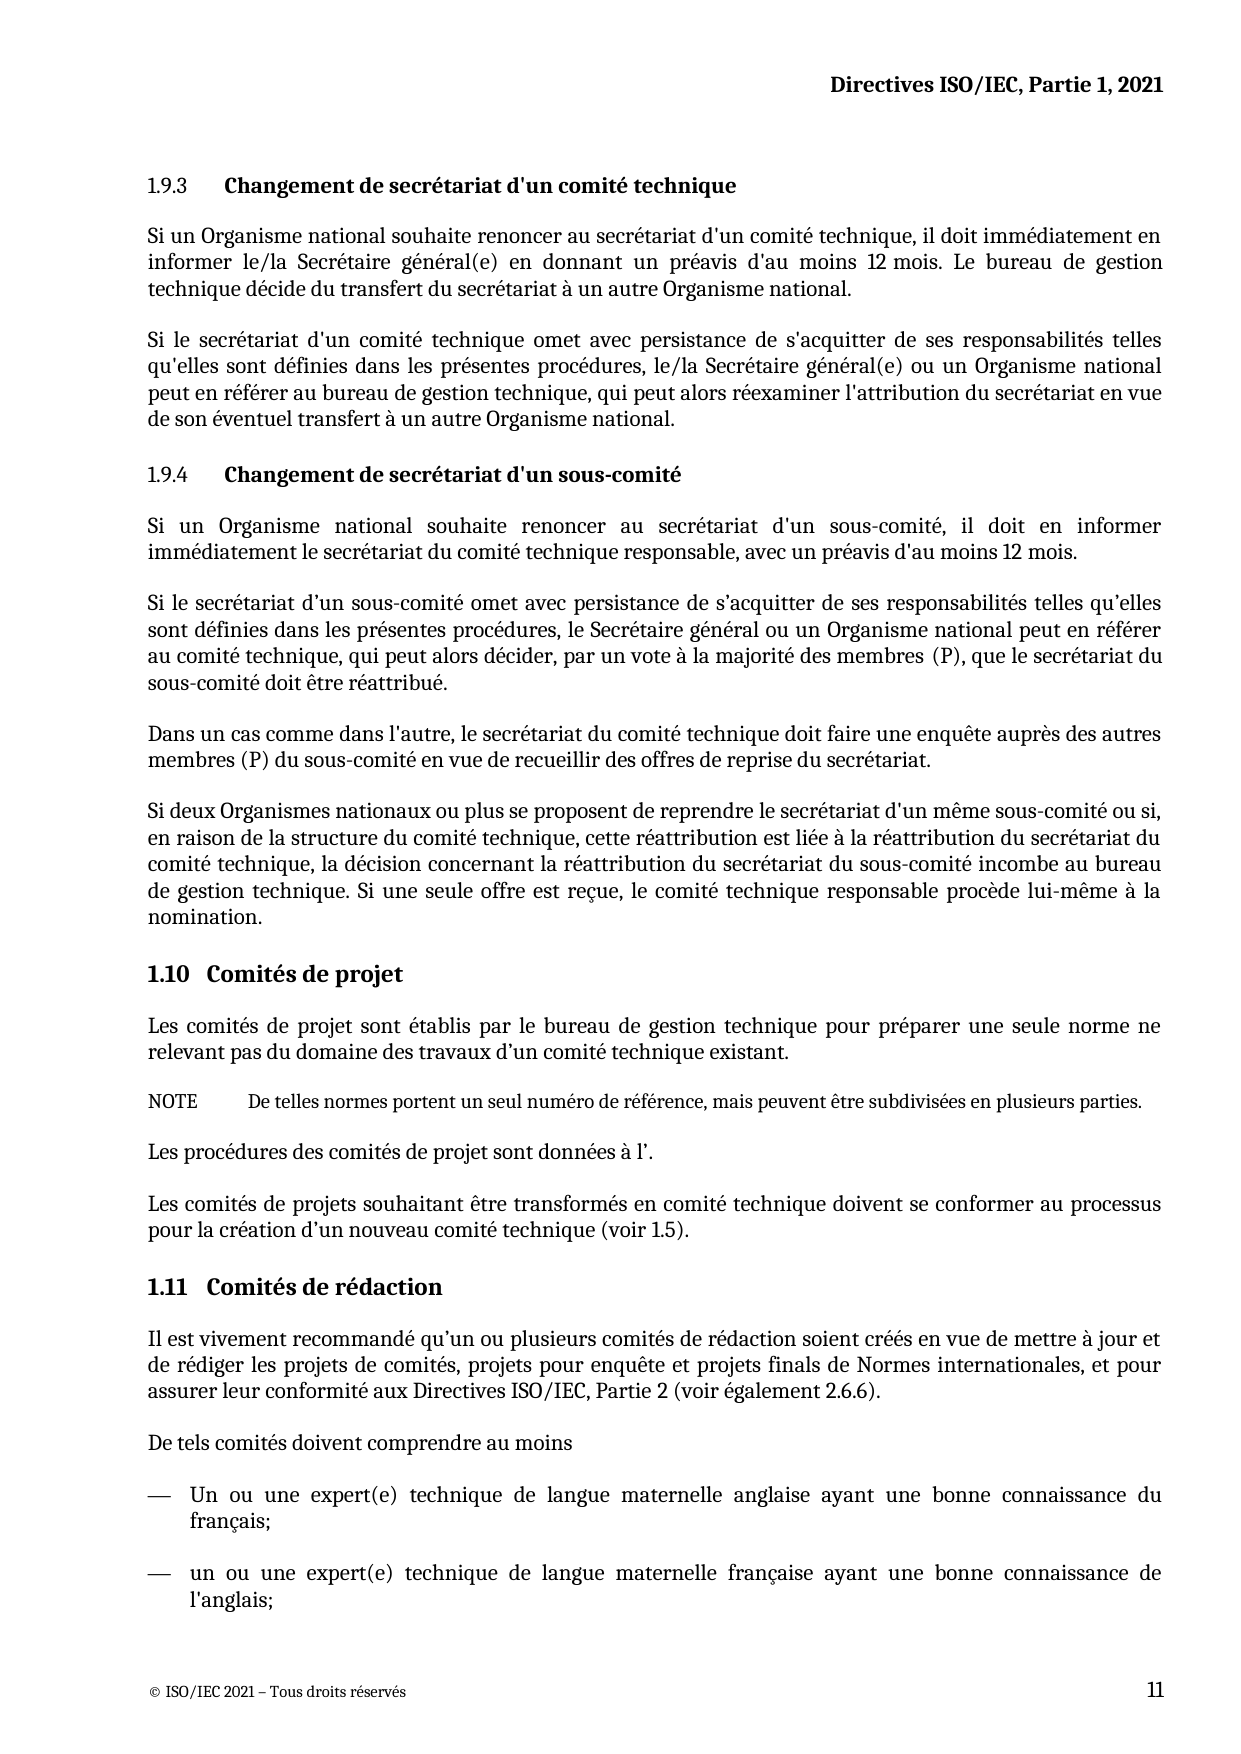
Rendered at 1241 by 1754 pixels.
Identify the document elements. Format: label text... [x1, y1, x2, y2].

text Il est vivement recommandé qu’un ou plusieurs comités de rédaction soient créés en vue de mettre à jour et de rédiger les projets de comités, projets pour enquête et projets finals de Normes internationales, et pour assurer leur conformité aux Directives ISO/IEC, Partie 2 (voir également 2.6.6). [148, 1325, 1163, 1404]
text Si un Organisme national souhaite renoncer au secrétariat d'un comité technique, il doit immédiatement en informer le/la Secrétaire général(e) en donnant un préavis d'au moins 12 mois. Le bureau de gestion technique décide du transfert du secrétariat à un autre Organisme national. [148, 223, 1163, 302]
text Dans un cas comme dans l'autre, le secrétariat du comité technique doit faire une enquête auprès des autres membres (P) du sous-comité en vue de recueillir des offres de reprise du secrétariat. [148, 721, 1163, 773]
text Si le secrétariat d'un comité technique omet avec persistance de s'acquitter de ses responsabilités telles qu'elles sont définies dans les présentes procédures, le/la Secrétaire général(e) ou un Organisme national peut en référer au bureau de gestion technique, qui peut alors réexaminer l'attribution du secrétariat en vue de son éventuel transfert à un autre Organisme national. [148, 327, 1163, 432]
subtitle Changement de secrétariat d'un comité technique [148, 174, 1163, 198]
text Les procédures des comités de projet sont données à l’Annexe K. [148, 1139, 1163, 1165]
text Si le secrétariat d’un sous-comité omet avec persistance de s’acquitter de ses responsabilités telles qu’elles sont définies dans les présentes procédures, le Secrétaire général ou un Organisme national peut en référer au comité technique, qui peut alors décider, par un vote à la majorité des membres (P), que le secrétariat du sous-comité doit être réattribué. [148, 590, 1163, 696]
list Un ou une expert(e) technique de langue maternelle anglaise ayant une bonne connaissance du français; [148, 1481, 1163, 1534]
text De tels comités doivent comprendre au moins [148, 1429, 1163, 1456]
subtitle Comités de rédaction [148, 1274, 1163, 1300]
subtitle Comités de projet [148, 961, 1163, 987]
list un ou une expert(e) technique de langue maternelle française ayant une bonne connaissance de l'anglais; [148, 1559, 1163, 1613]
text Si deux Organismes nationaux ou plus se proposent de reprendre le secrétariat d'un même sous-comité ou si, en raison de la structure du comité technique, cette réattribution est liée à la réattribution du secrétariat du comité technique, la décision concernant la réattribution du secrétariat du sous-comité incombe au bureau de gestion technique. Si une seule offre est reçue, le comité technique responsable procède lui-même à la nomination. [148, 798, 1163, 930]
text Si un Organisme national souhaite renoncer au secrétariat d'un sous-comité, il doit en informer immédiatement le secrétariat du comité technique responsable, avec un préavis d'au moins 12 mois. [148, 512, 1163, 565]
text NOTE De telles normes portent un seul numéro de référence, mais peuvent être subdivisées en plusieurs parties. [148, 1090, 1163, 1114]
text Les comités de projet sont établis par le bureau de gestion technique pour préparer une seule norme ne relevant pas du domaine des travaux d’un comité technique existant. [148, 1012, 1163, 1065]
text Les comités de projets souhaitant être transformés en comité technique doivent se conformer au processus pour la création d’un nouveau comité technique (voir 1.5). [148, 1190, 1163, 1243]
subtitle Changement de secrétariat d'un sous-comité [148, 463, 1163, 487]
